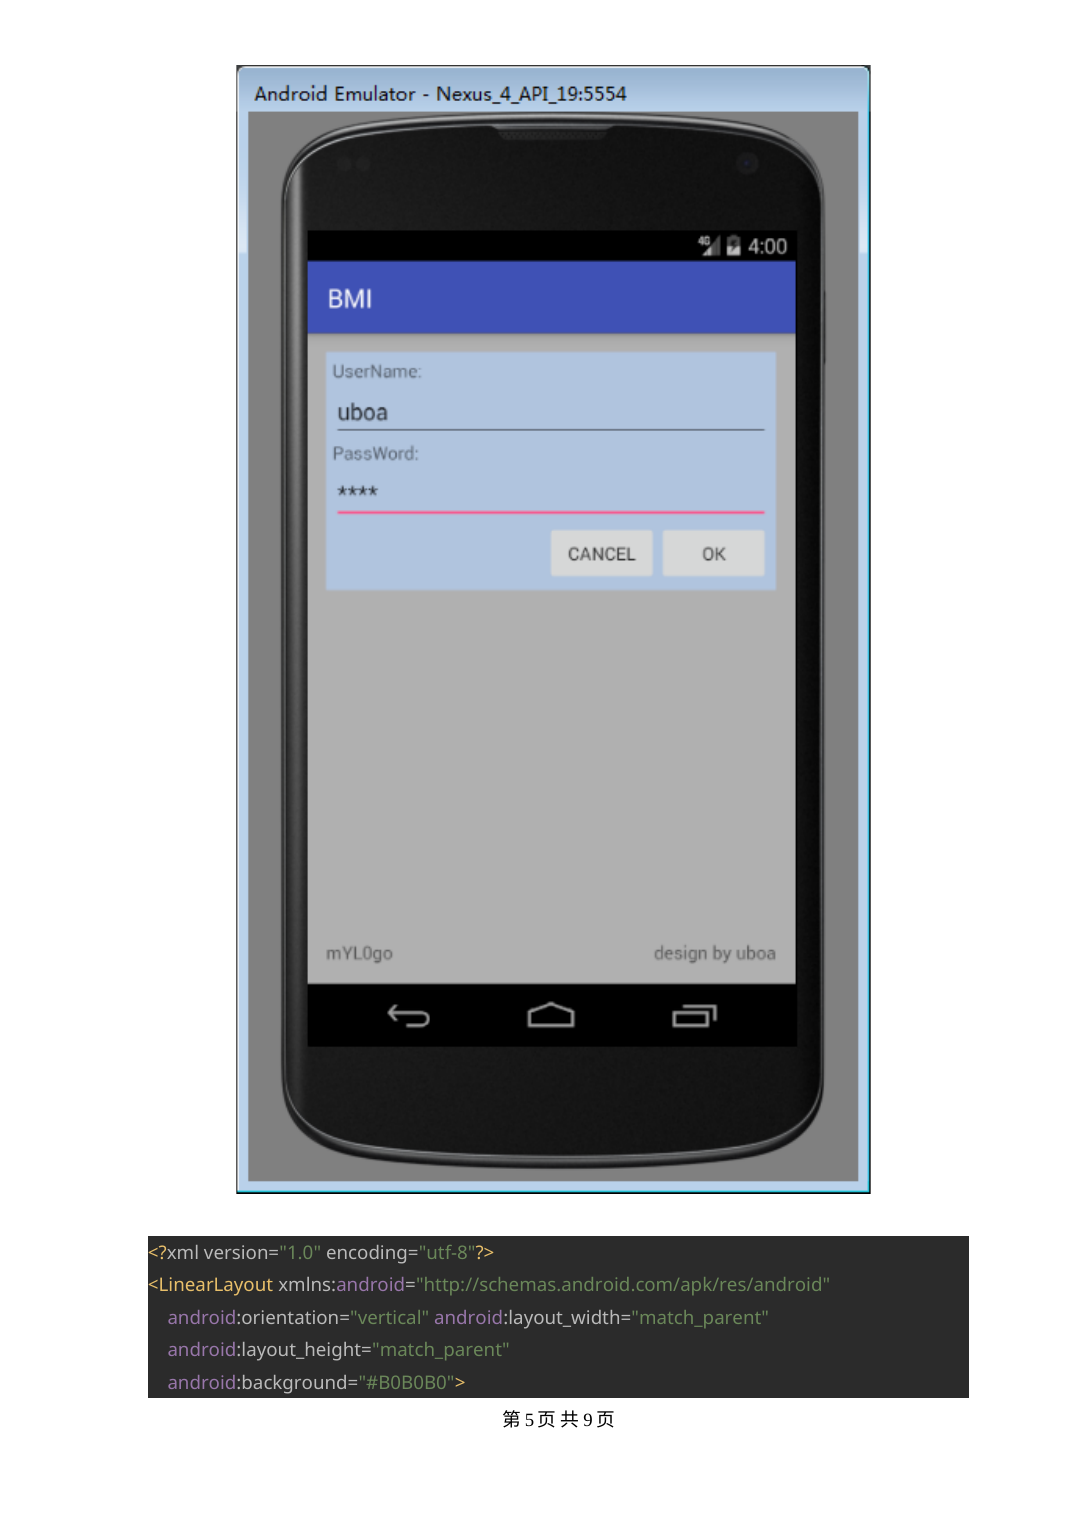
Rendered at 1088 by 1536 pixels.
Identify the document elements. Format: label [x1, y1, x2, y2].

picture [236, 65, 871, 1194]
text [148, 1236, 969, 1398]
